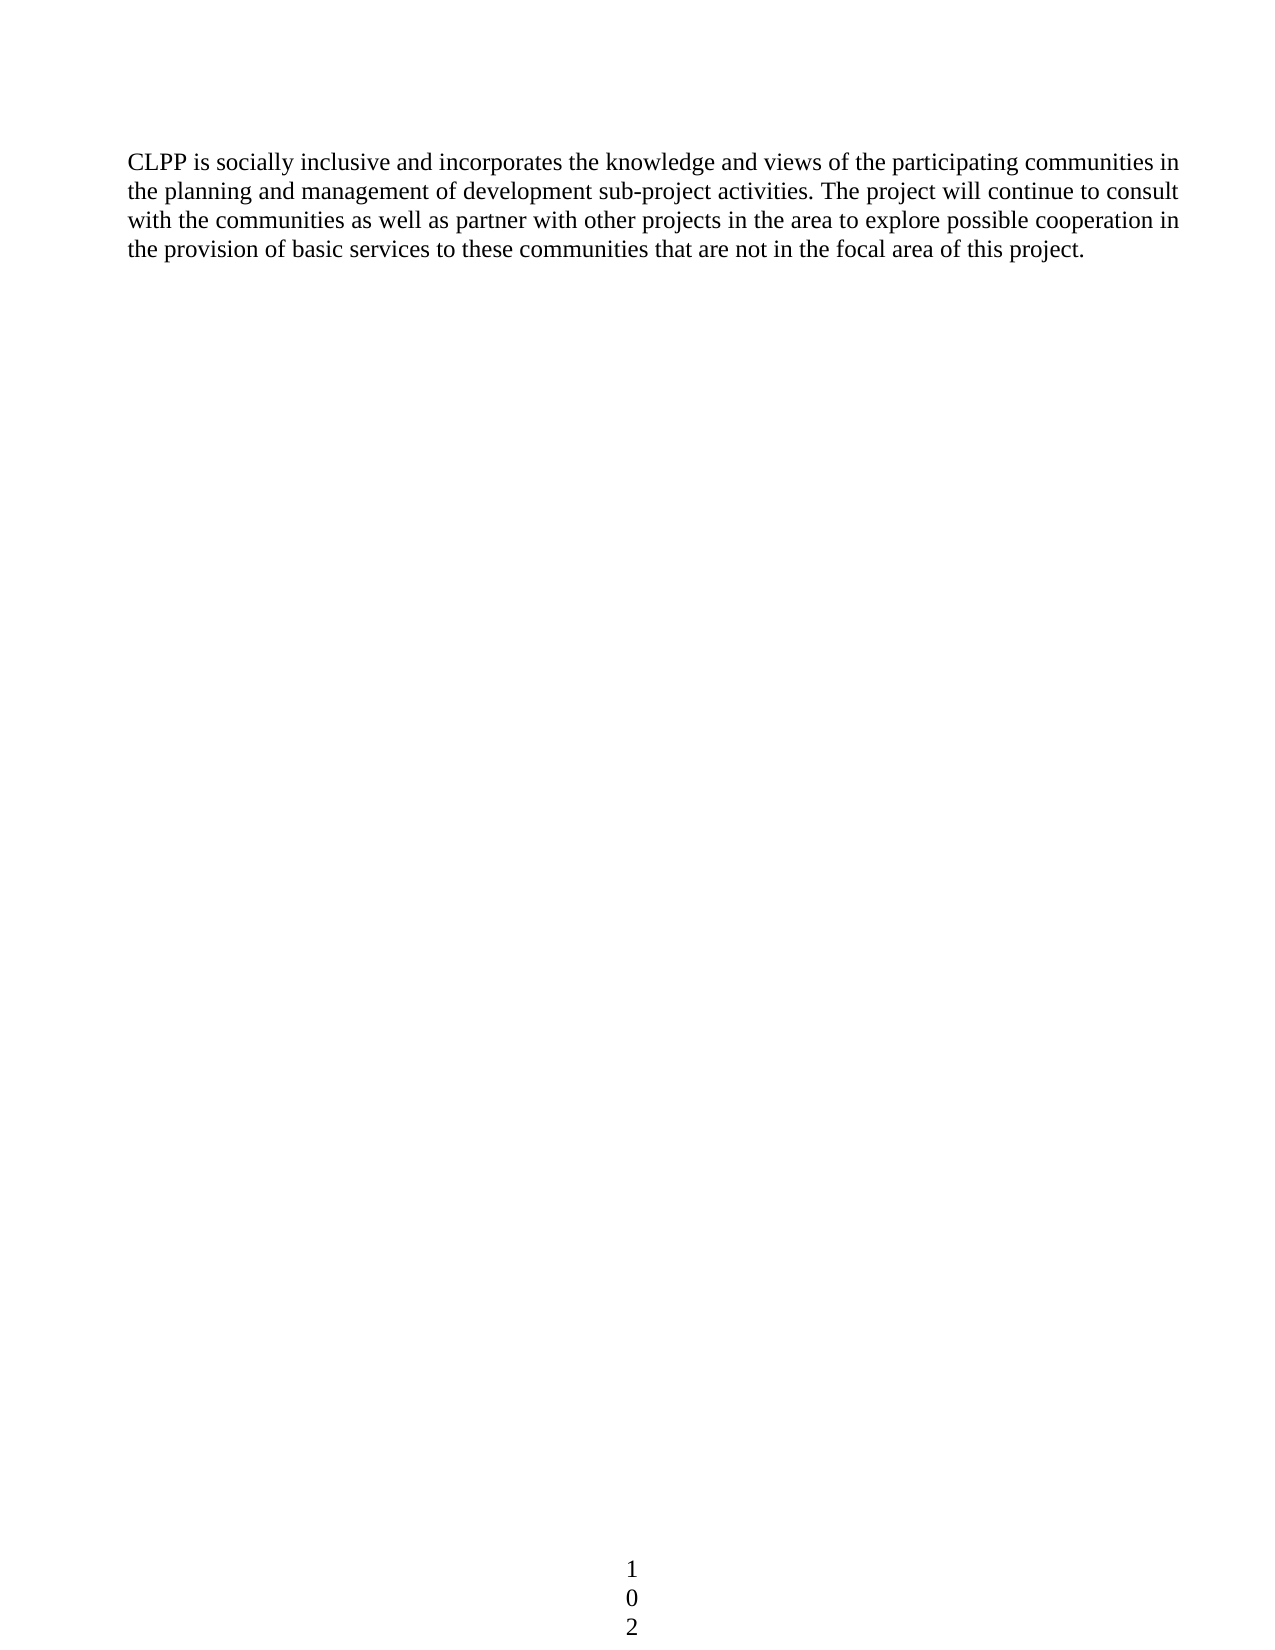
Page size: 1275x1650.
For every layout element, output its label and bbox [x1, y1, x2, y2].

text [127, 147, 1181, 262]
